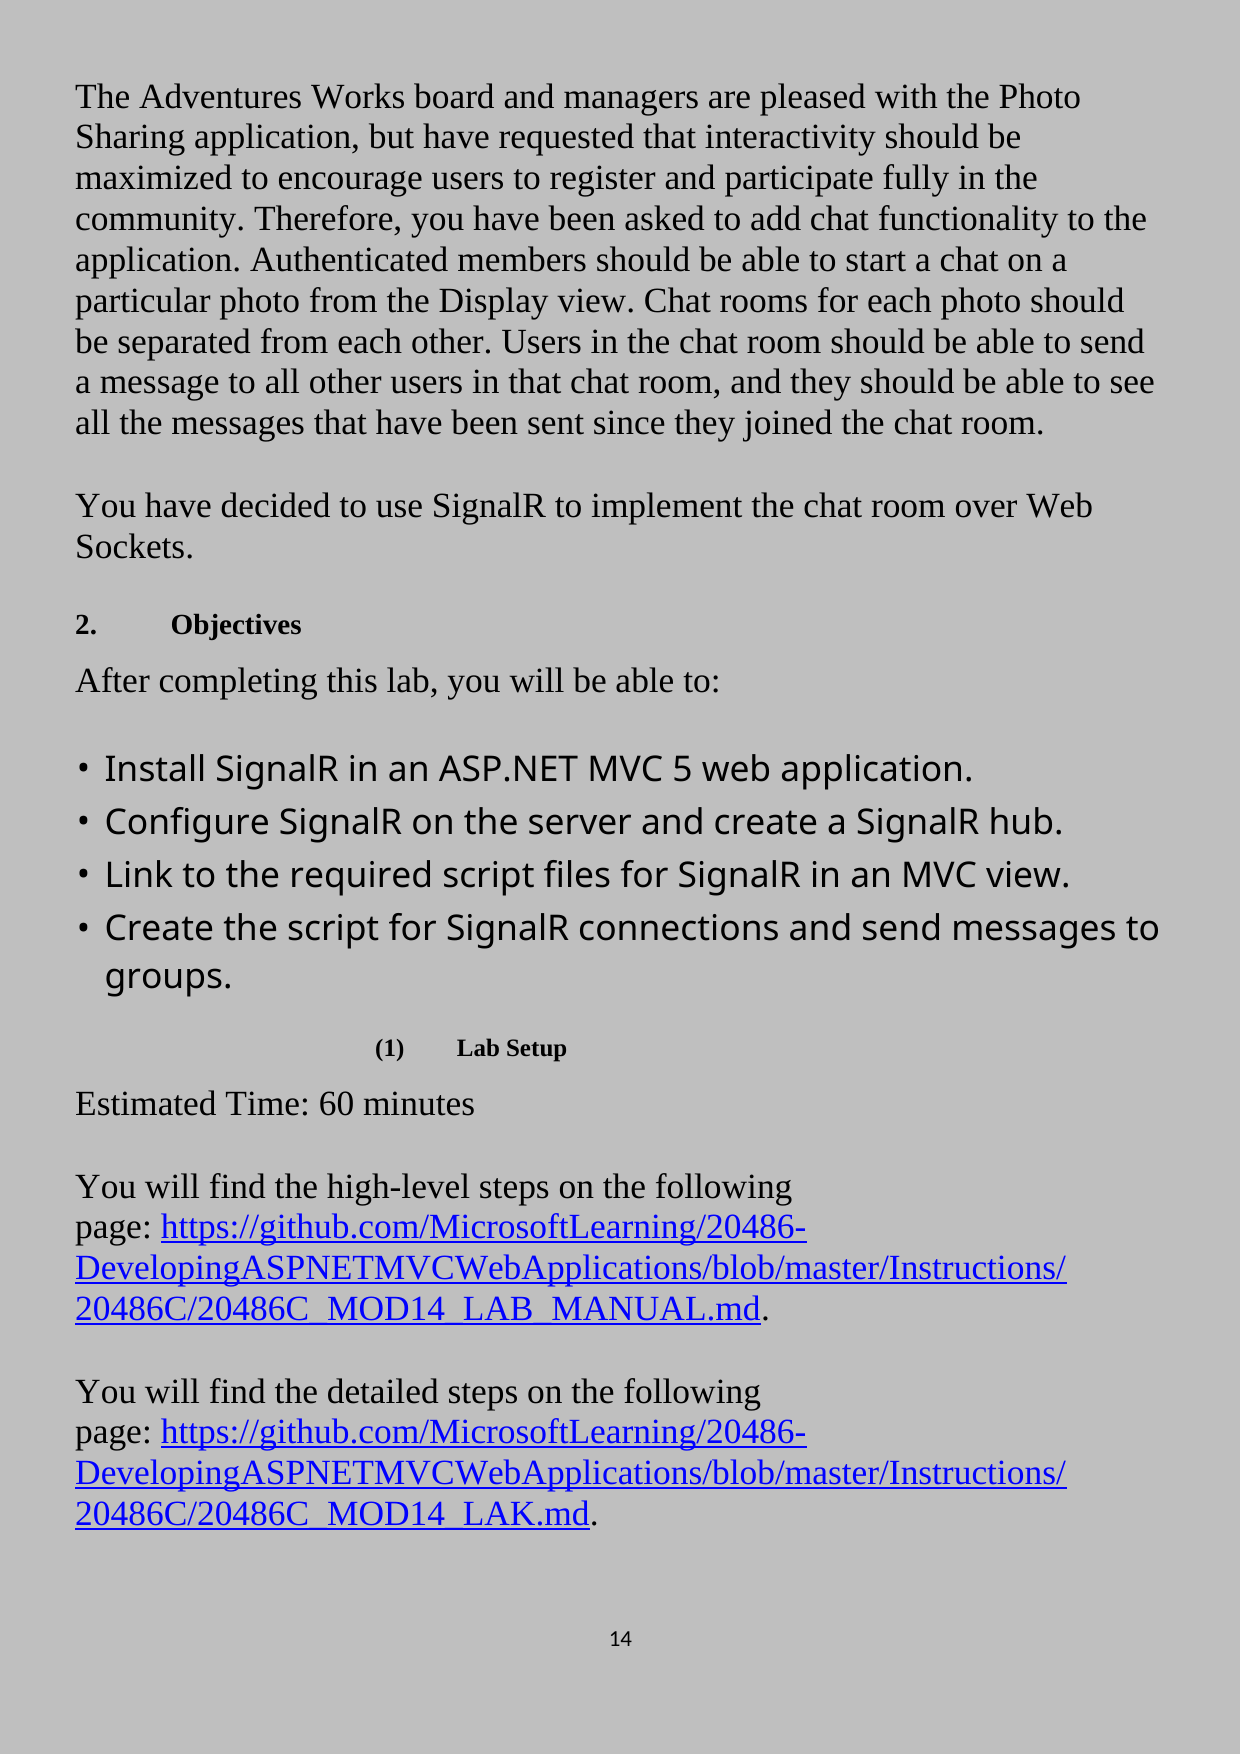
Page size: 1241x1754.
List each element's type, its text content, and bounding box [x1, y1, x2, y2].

text Estimated Time: 60 minutes [75, 1082, 1165, 1123]
table_header • [75, 741, 103, 794]
subtitle Objectives [75, 607, 1165, 641]
text You have decided to use SignalR to implement the chat room over Web Sockets. [75, 484, 1165, 566]
table_cell • [75, 900, 103, 1000]
table_cell • [75, 848, 103, 900]
text After completing this lab, you will be able to: [75, 659, 1165, 700]
table_cell • [75, 794, 103, 847]
text You will find the detailed steps on the following page: https://github.com/MicrosoftLearning/20486-DevelopingASPNETMVCWebApplications/blob/master/Instructions/20486C/20486C_MOD14_LAK.md. [75, 1370, 1165, 1533]
table_cell Link to the required script files for SignalR in an MVC view. [103, 848, 1240, 900]
table_header Install SignalR in an ASP.NET MVC 5 web application. [103, 741, 1240, 794]
text The Adventures Works board and managers are pleased with the Photo Sharing application, but have requested that interactivity should be maximized to encourage users to register and participate fully in the community. Therefore, you have been asked to add chat functionality to the application. Authenticated members should be able to start a chat on a particular photo from the Display view. Chat rooms for each photo should be separated from each other. Users in the chat room should be able to send a message to all other users in that chat room, and they should be able to see all the messages that have been sent since they joined the chat room. [75, 75, 1165, 442]
table_cell Create the script for SignalR connections and send messages to groups. [103, 900, 1240, 1000]
table_cell Configure SignalR on the server and create a SignalR hub. [103, 794, 1240, 847]
subtitle Lab Setup [375, 1029, 1165, 1062]
text You will find the high-level steps on the following page: https://github.com/MicrosoftLearning/20486-DevelopingASPNETMVCWebApplications/blob/master/Instructions/20486C/20486C_MOD14_LAB_MANUAL.md. [75, 1165, 1165, 1328]
